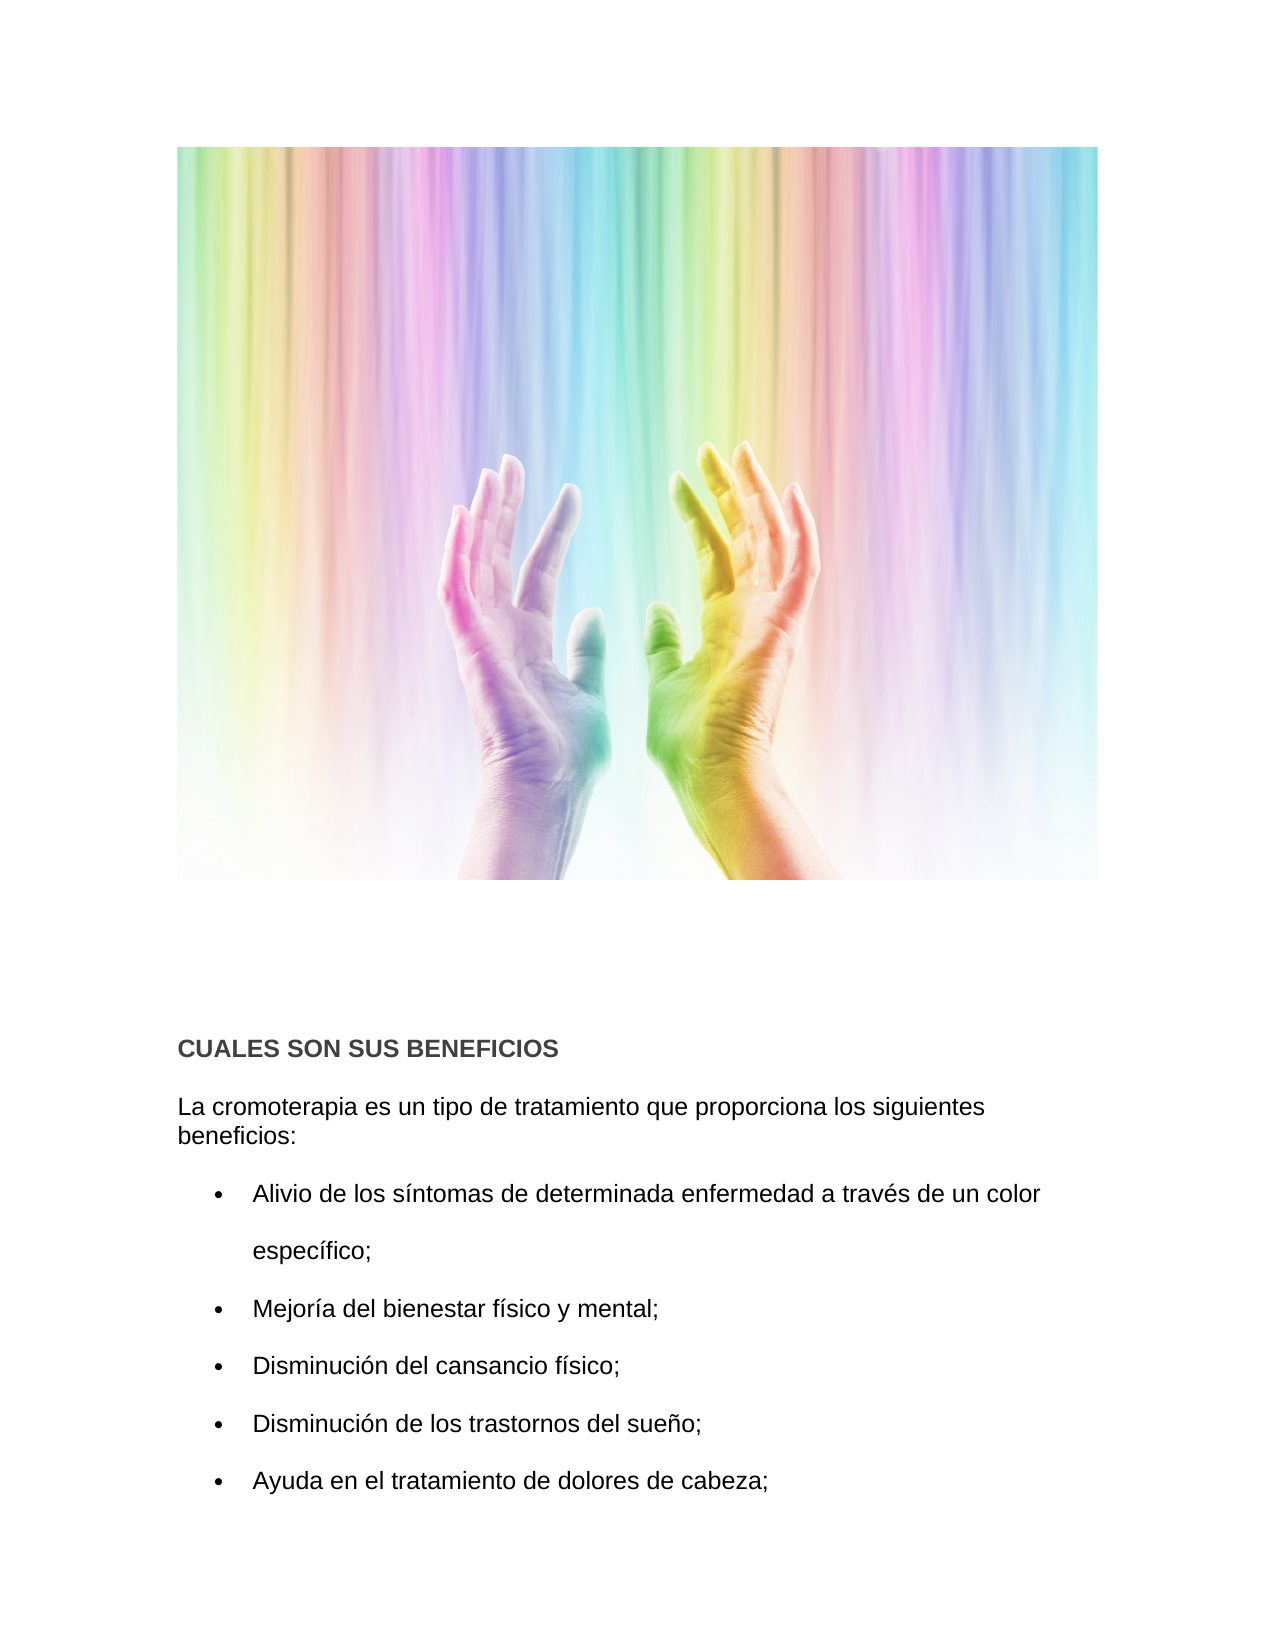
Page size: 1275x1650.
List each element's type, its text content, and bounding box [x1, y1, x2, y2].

list Ayuda en el tratamiento de dolores de cabeza; [215, 1466, 1098, 1495]
list Mejoría del bienestar físico y mental; [215, 1294, 1098, 1322]
list Disminución de los trastornos del sueño; [215, 1409, 1098, 1437]
list Alivio de los síntomas de determinada enfermedad a través de un color específico; [215, 1179, 1098, 1265]
list Disminución del cansancio físico; [215, 1351, 1098, 1380]
text CUALES SON SUS BENEFICIOS [177, 1034, 1098, 1063]
picture [177, 147, 1098, 880]
text La cromoterapia es un tipo de tratamiento que proporciona los siguientes beneficios: [177, 1092, 1098, 1149]
